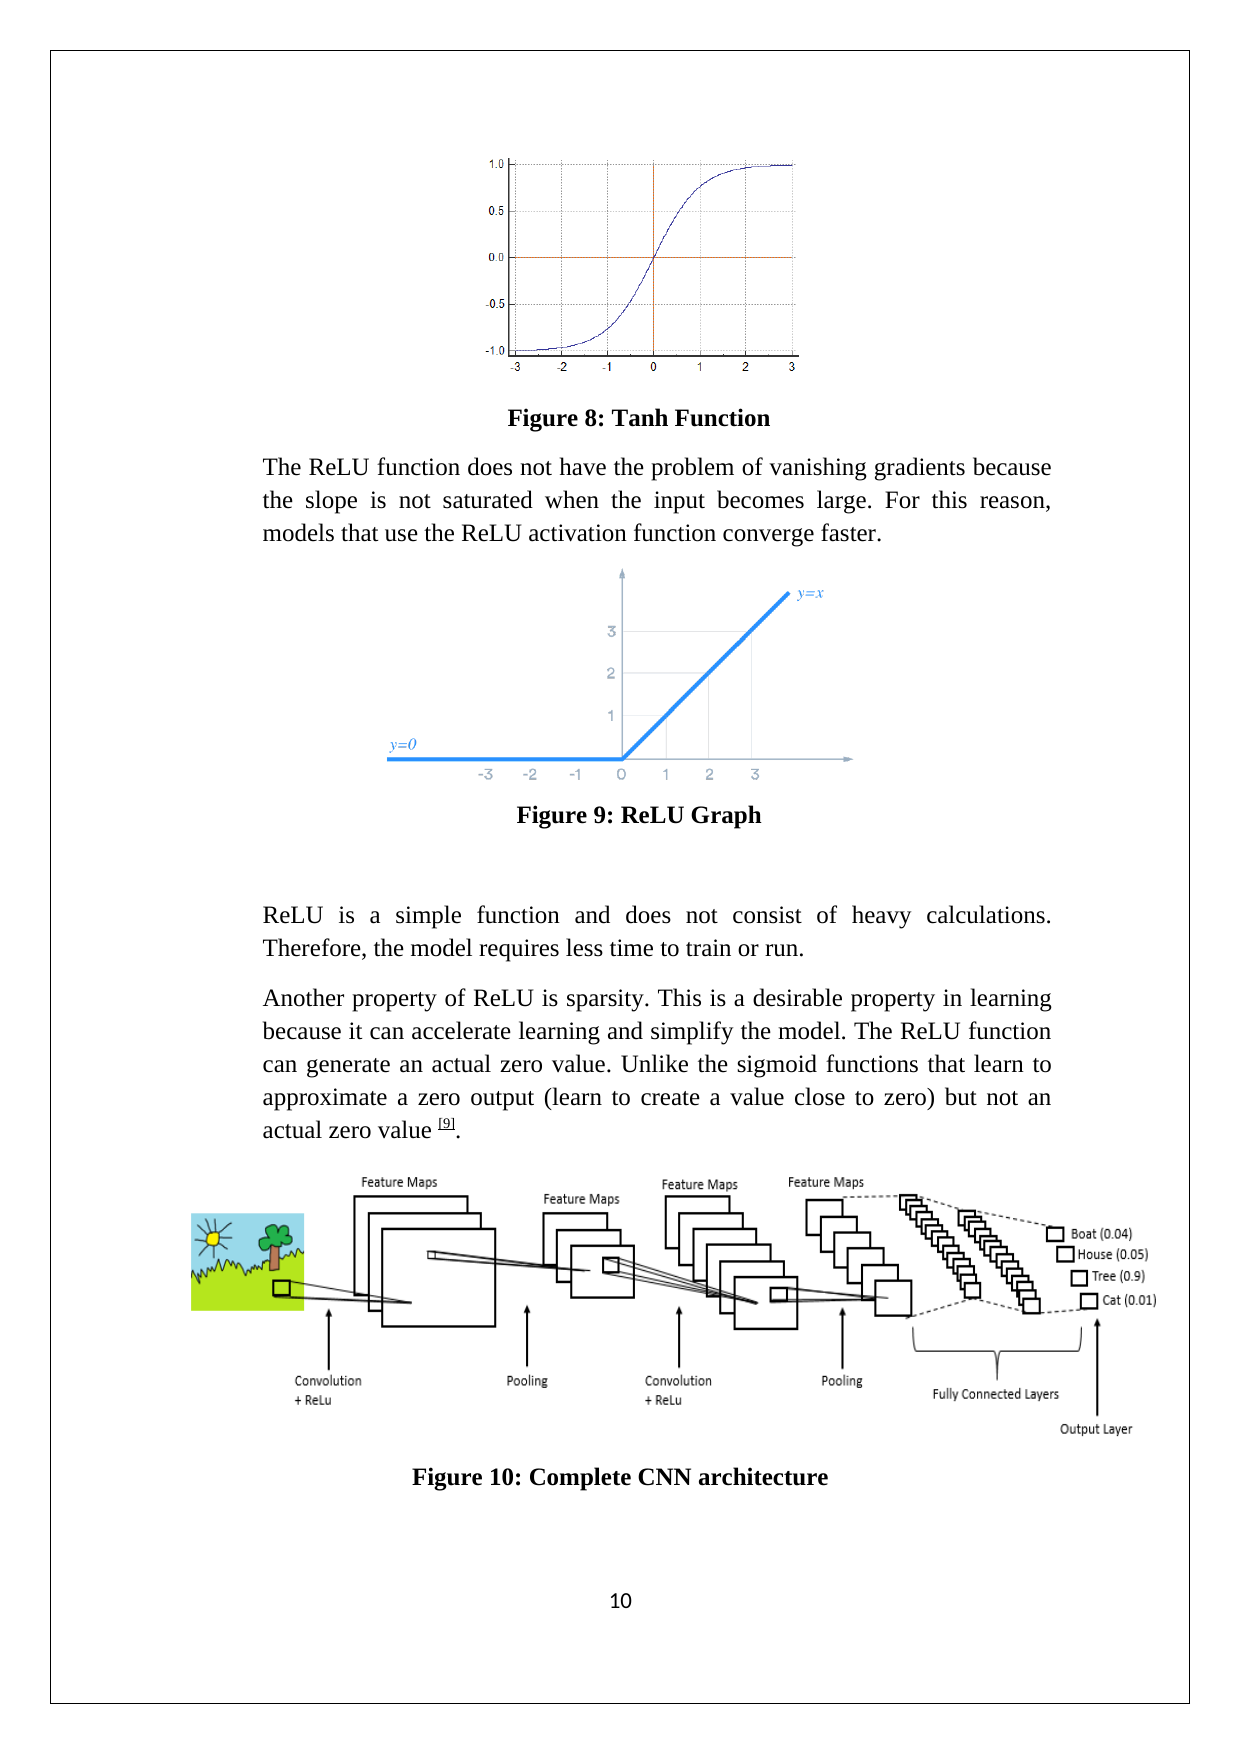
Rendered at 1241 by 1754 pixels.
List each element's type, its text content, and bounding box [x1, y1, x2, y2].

text Figure 10: Complete CNN architecture [528, 1462, 1053, 1490]
text ReLU is a simple function and does not consist of heavy calculations. Therefore, the model requires less time to train or run. [262, 900, 1053, 962]
picture [386, 568, 854, 780]
text Figure 8: Tanh Function [225, 403, 1053, 431]
picture [187, 1164, 1161, 1441]
text Figure 9: ReLU Graph [225, 801, 1053, 829]
text The ReLU function does not have the problem of vanishing gradients because the slope is not saturated when the input becomes large. For this reason, models that use the ReLU activation function converge faster. [262, 452, 1053, 547]
text Another property of ReLU is sparsity. This is a desirable property in learning because it can accelerate learning and simplify the model. The ReLU function can generate an actual zero value. Unlike the sigmoid functions that learn to approximate a zero output (learn to create a value close to zero) but not an actual zero value [9]. [262, 983, 1053, 1143]
text Figure 10: Complete CNN architecture [187, 1462, 522, 1490]
picture [465, 150, 813, 382]
